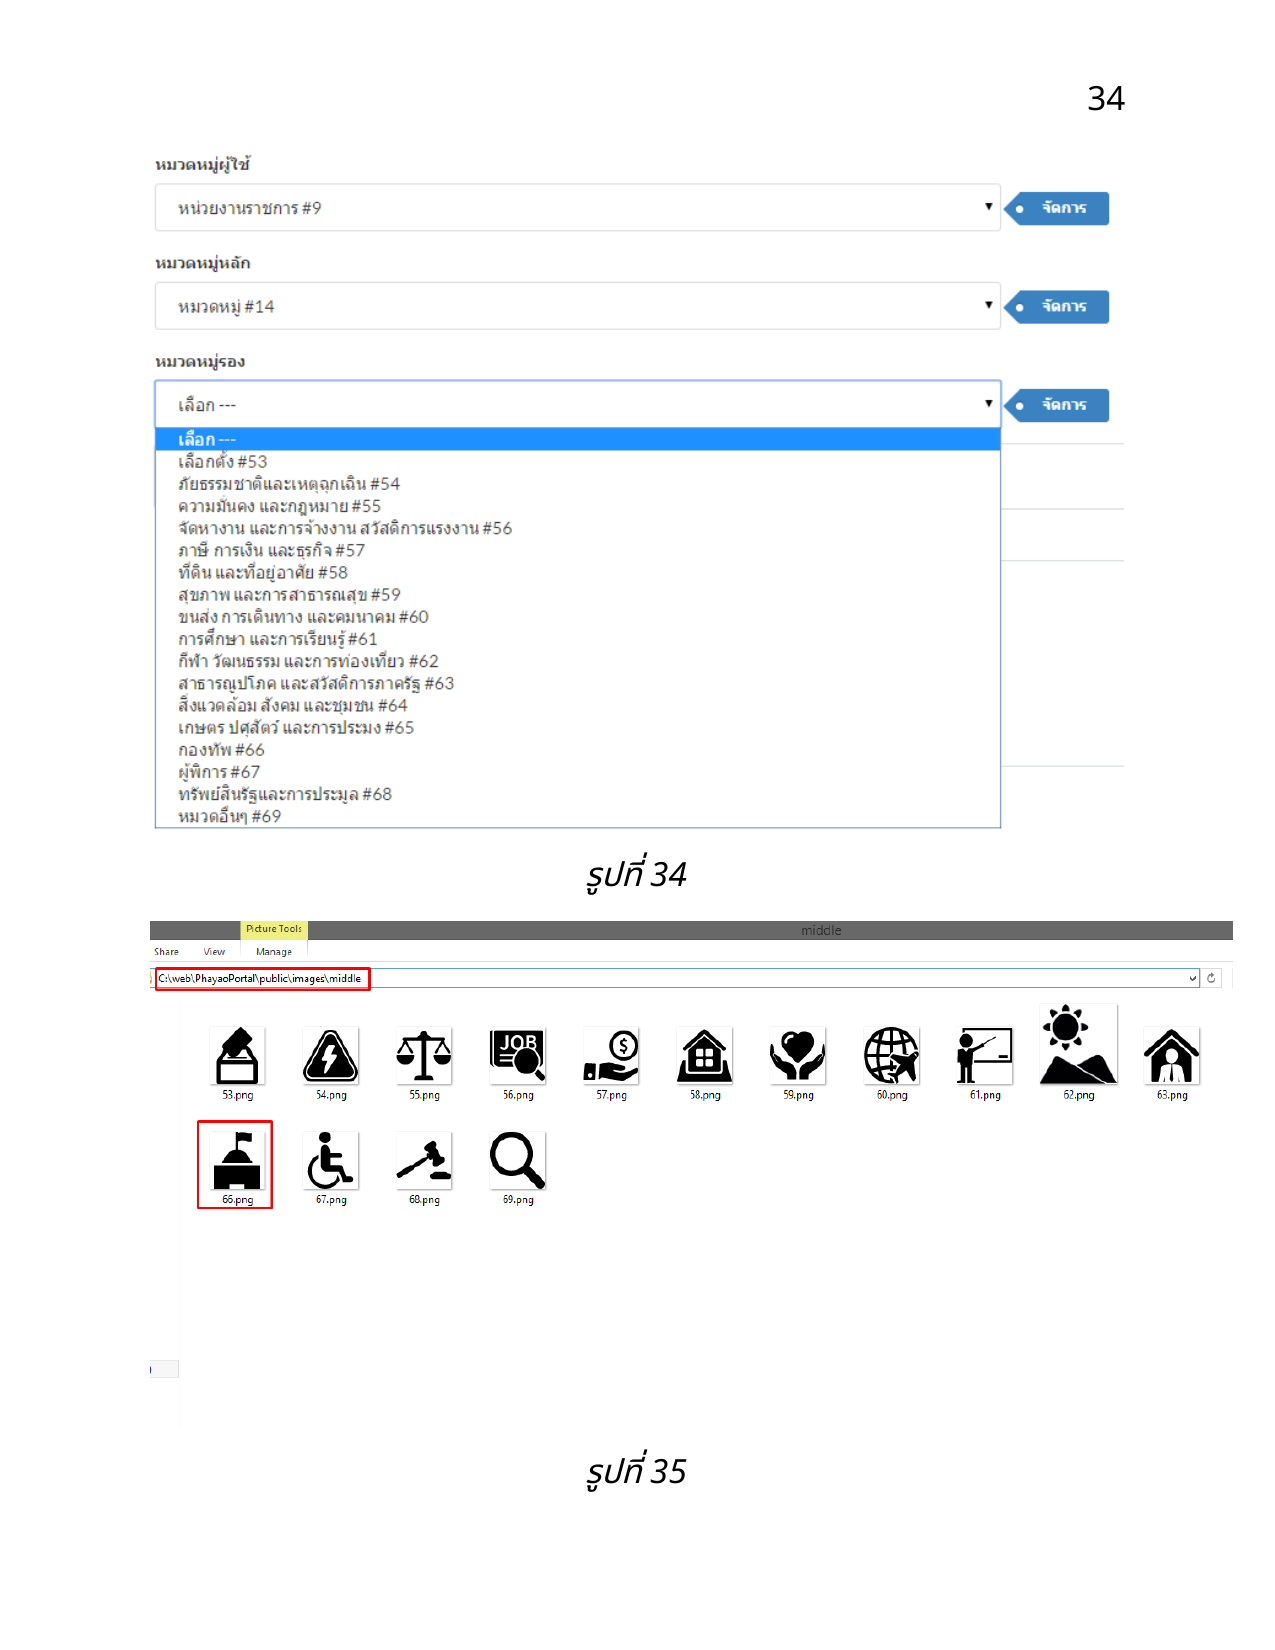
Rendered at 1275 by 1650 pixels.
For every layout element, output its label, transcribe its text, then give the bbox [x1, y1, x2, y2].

text รูปที่ 34 [150, 851, 1125, 901]
picture [150, 921, 1233, 1428]
picture [150, 149, 1124, 831]
text รูปที่ 35 [150, 1448, 1125, 1498]
